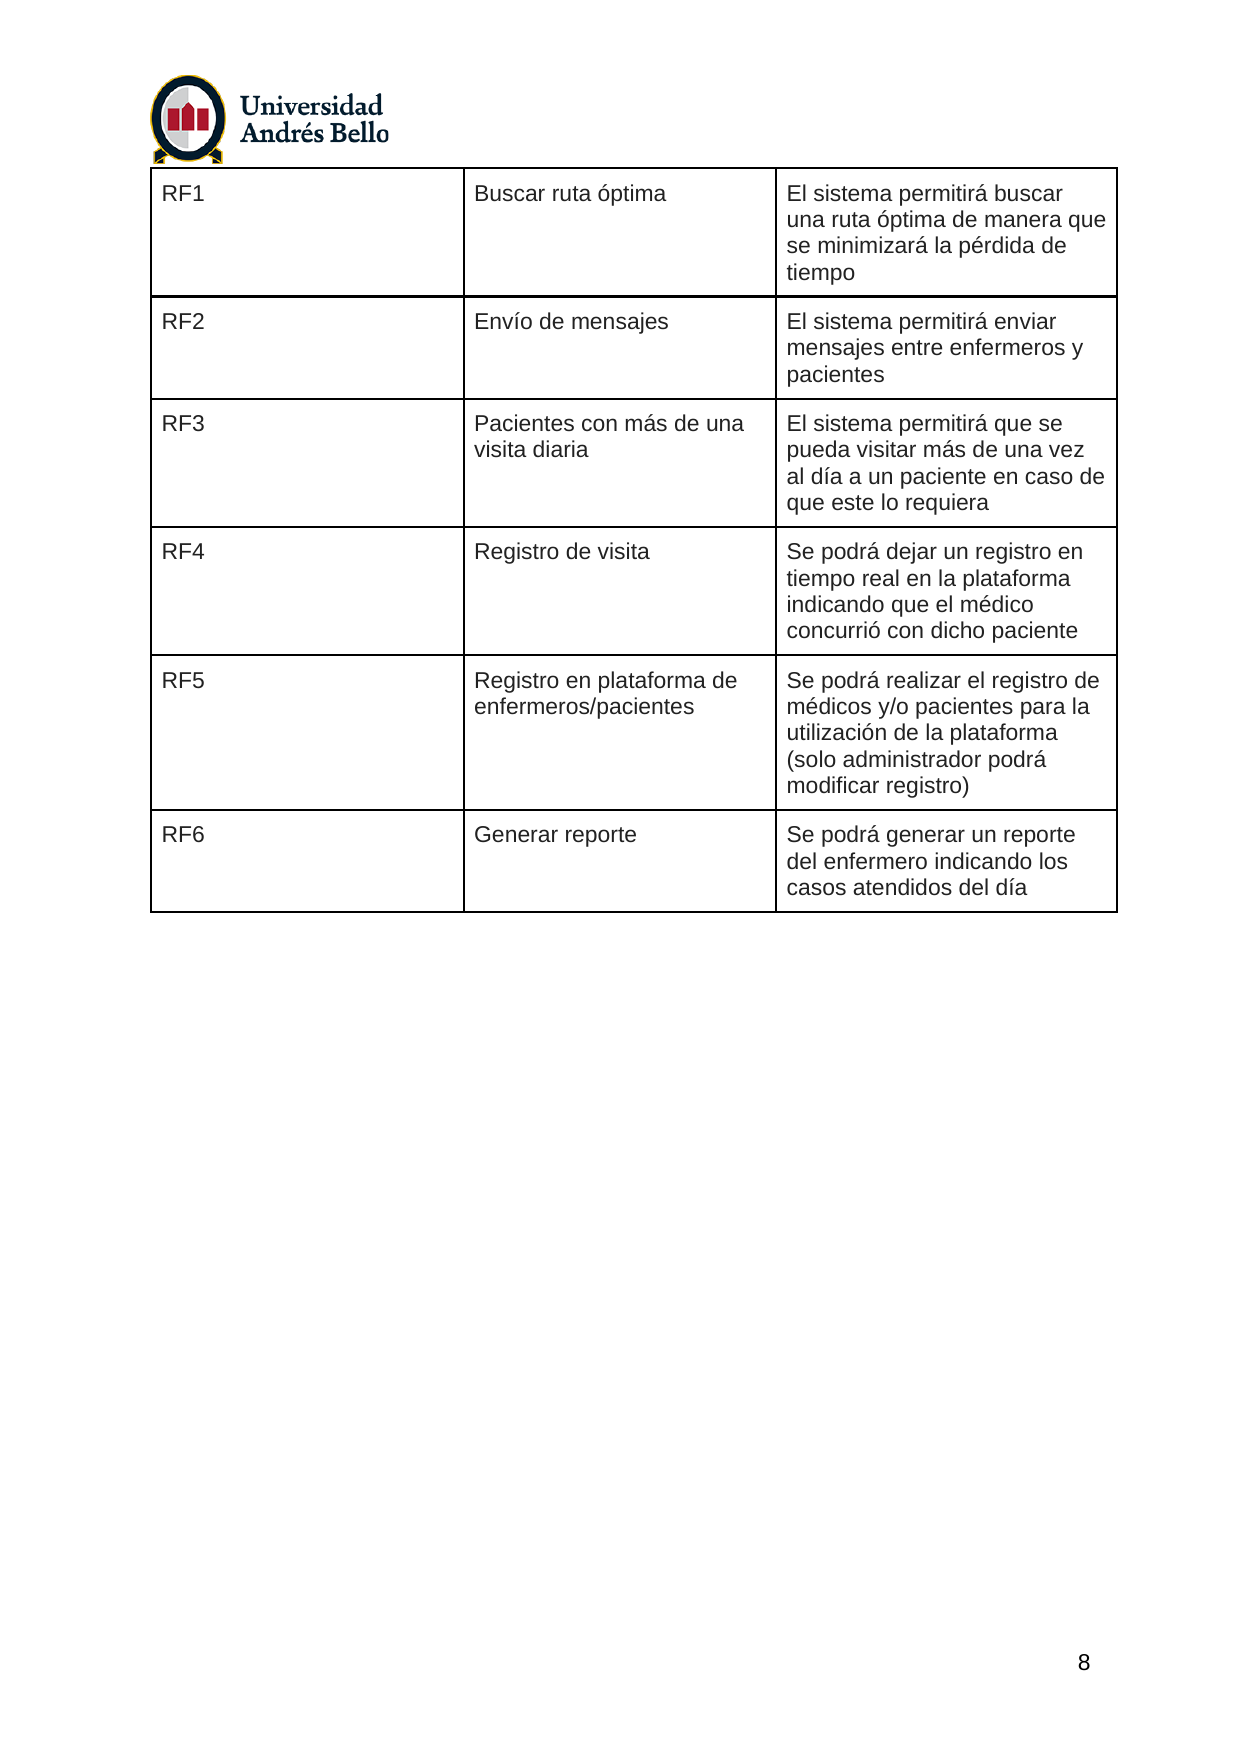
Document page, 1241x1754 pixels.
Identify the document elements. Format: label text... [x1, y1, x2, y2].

table_cell RF6 [152, 811, 463, 911]
table_cell Se podrá realizar el registro de médicos y/o pacientes para la utilización de la plataforma (solo administrador podrá modificar registro) [777, 656, 1116, 809]
table_cell Registro en plataforma de enfermeros/pacientes [465, 656, 775, 809]
table_cell Buscar ruta óptima [465, 169, 775, 295]
table_cell RF1 [152, 169, 463, 295]
table_cell El sistema permitirá buscar una ruta óptima de manera que se minimizará la pérdida de tiempo [777, 169, 1116, 295]
table_cell El sistema permitirá enviar mensajes entre enfermeros y pacientes [777, 298, 1116, 397]
table_cell Generar reporte [465, 811, 775, 911]
table_cell El sistema permitirá que se pueda visitar más de una vez al día a un paciente en caso de que este lo requiera [777, 400, 1116, 526]
table_cell RF5 [152, 656, 463, 809]
table_cell Se podrá dejar un registro en tiempo real en la plataforma indicando que el médico concurrió con dicho paciente [777, 528, 1116, 654]
picture [150, 75, 389, 164]
table_cell Pacientes con más de una visita diaria [465, 400, 775, 526]
table_cell Envío de mensajes [465, 298, 775, 397]
table_cell RF3 [152, 400, 463, 526]
table_cell Registro de visita [465, 528, 775, 654]
table_cell RF2 [152, 298, 463, 397]
table_cell Se podrá generar un reporte del enfermero indicando los casos atendidos del día [777, 811, 1116, 911]
table_cell RF4 [152, 528, 463, 654]
